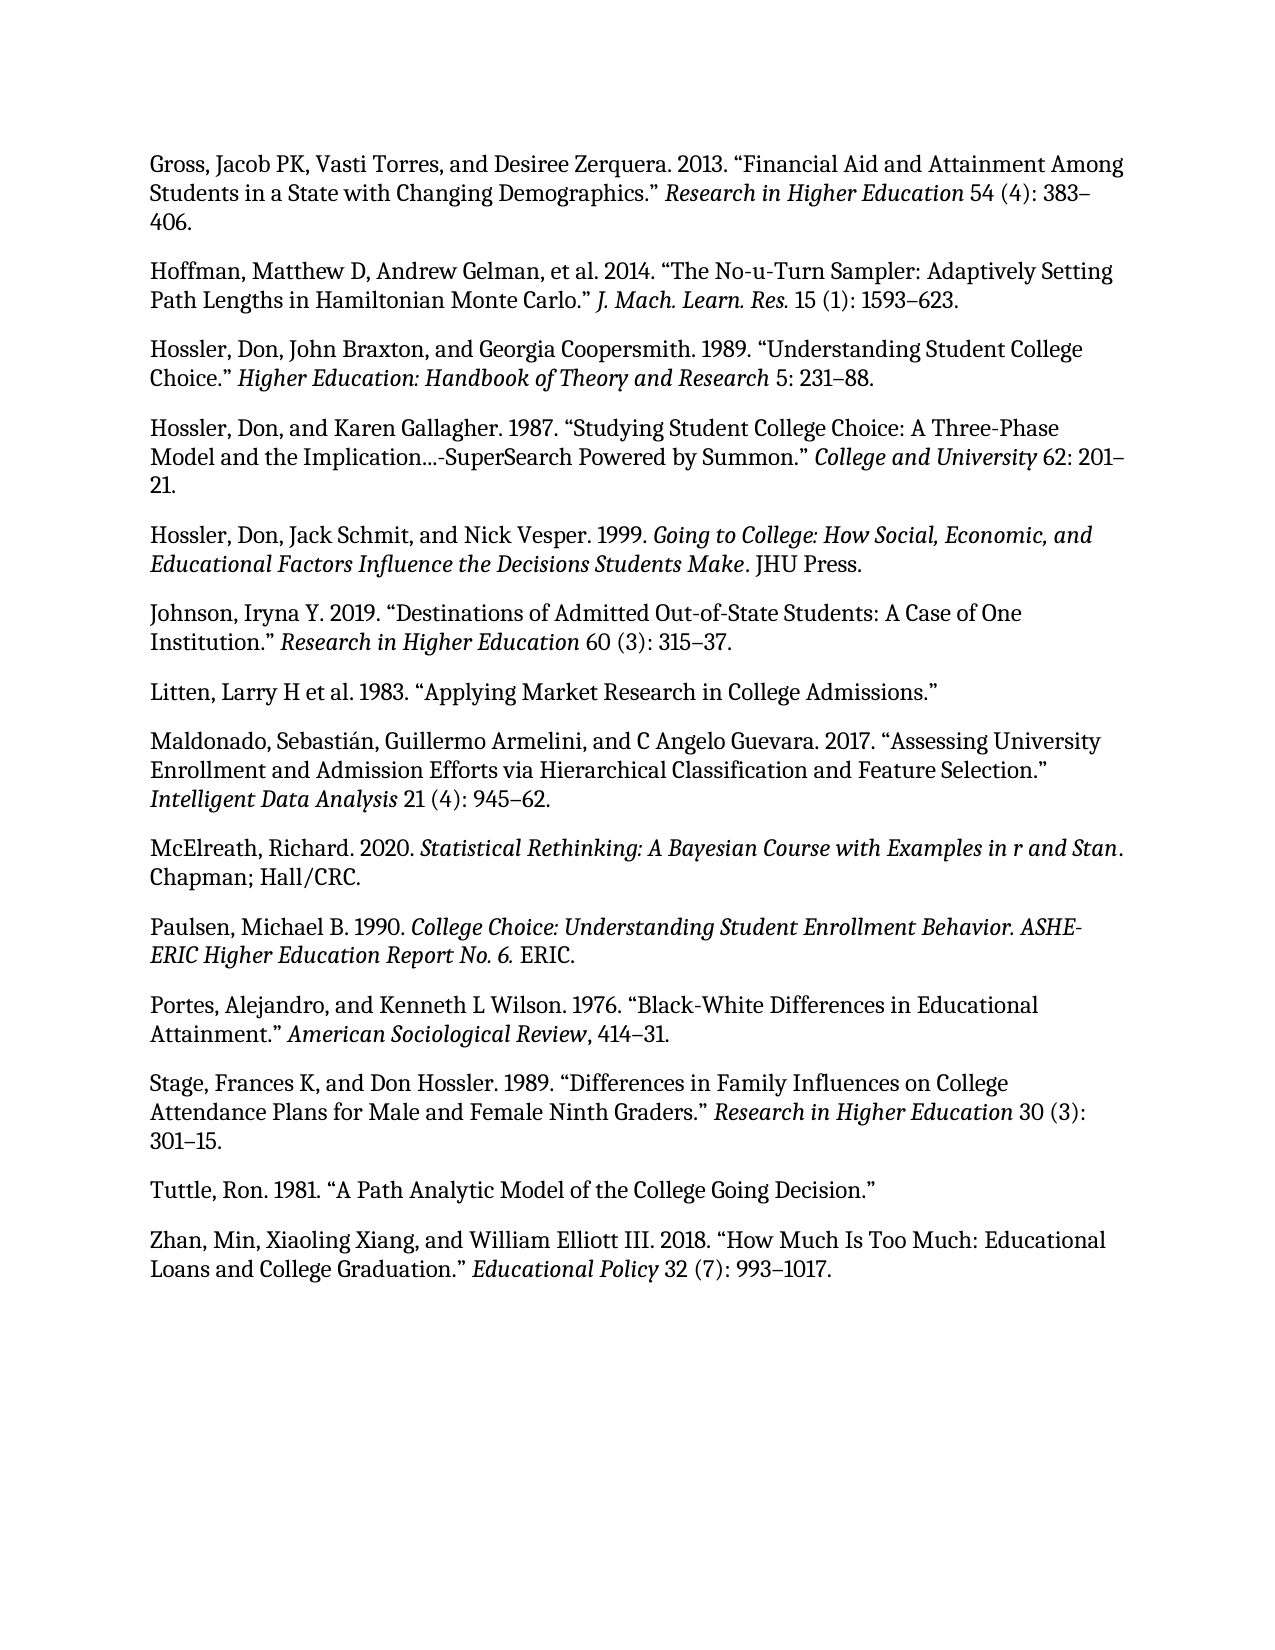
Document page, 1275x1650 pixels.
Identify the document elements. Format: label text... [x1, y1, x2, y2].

text Hoffman, Matthew D, Andrew Gelman, et al. 2014. “The No-u-Turn Sampler: Adaptively Setting Path Lengths in Hamiltonian Monte Carlo.” J. Mach. Learn. Res. 15 (1): 1593–623. [150, 257, 1125, 314]
text Litten, Larry H et al. 1983. “Applying Market Research in College Admissions.” [150, 677, 1125, 706]
text Stage, Frances K, and Don Hossler. 1989. “Differences in Family Influences on College Attendance Plans for Male and Female Ninth Graders.” Research in Higher Education 30 (3): 301–15. [150, 1069, 1125, 1155]
text Portes, Alejandro, and Kenneth L Wilson. 1976. “Black-White Differences in Educational Attainment.” American Sociological Review, 414–31. [150, 991, 1125, 1048]
text Hossler, Don, and Karen Gallagher. 1987. “Studying Student College Choice: A Three-Phase Model and the Implication...-SuperSearch Powered by Summon.” College and University 62: 201–21. [150, 414, 1125, 500]
text Hossler, Don, John Braxton, and Georgia Coopersmith. 1989. “Understanding Student College Choice.” Higher Education: Handbook of Theory and Research 5: 231–88. [150, 335, 1125, 393]
text Maldonado, Sebastián, Guillermo Armelini, and C Angelo Guevara. 2017. “Assessing University Enrollment and Admission Efforts via Hierarchical Classification and Feature Selection.” Intelligent Data Analysis 21 (4): 945–62. [150, 727, 1125, 813]
text Hossler, Don, Jack Schmit, and Nick Vesper. 1999. Going to College: How Social, Economic, and Educational Factors Influence the Decisions Students Make. JHU Press. [150, 521, 1125, 578]
text Tuttle, Ron. 1981. “A Path Analytic Model of the College Going Decision.” [150, 1176, 1125, 1205]
text Gross, Jacob PK, Vasti Torres, and Desiree Zerquera. 2013. “Financial Aid and Attainment Among Students in a State with Changing Demographics.” Research in Higher Education 54 (4): 383–406. [150, 150, 1125, 236]
text Johnson, Iryna Y. 2019. “Destinations of Admitted Out-of-State Students: A Case of One Institution.” Research in Higher Education 60 (3): 315–37. [150, 599, 1125, 657]
text Paulsen, Michael B. 1990. College Choice: Understanding Student Enrollment Behavior. ASHE-ERIC Higher Education Report No. 6. ERIC. [150, 912, 1125, 970]
text McElreath, Richard. 2020. Statistical Rethinking: A Bayesian Course with Examples in r and Stan. Chapman; Hall/CRC. [150, 834, 1125, 892]
